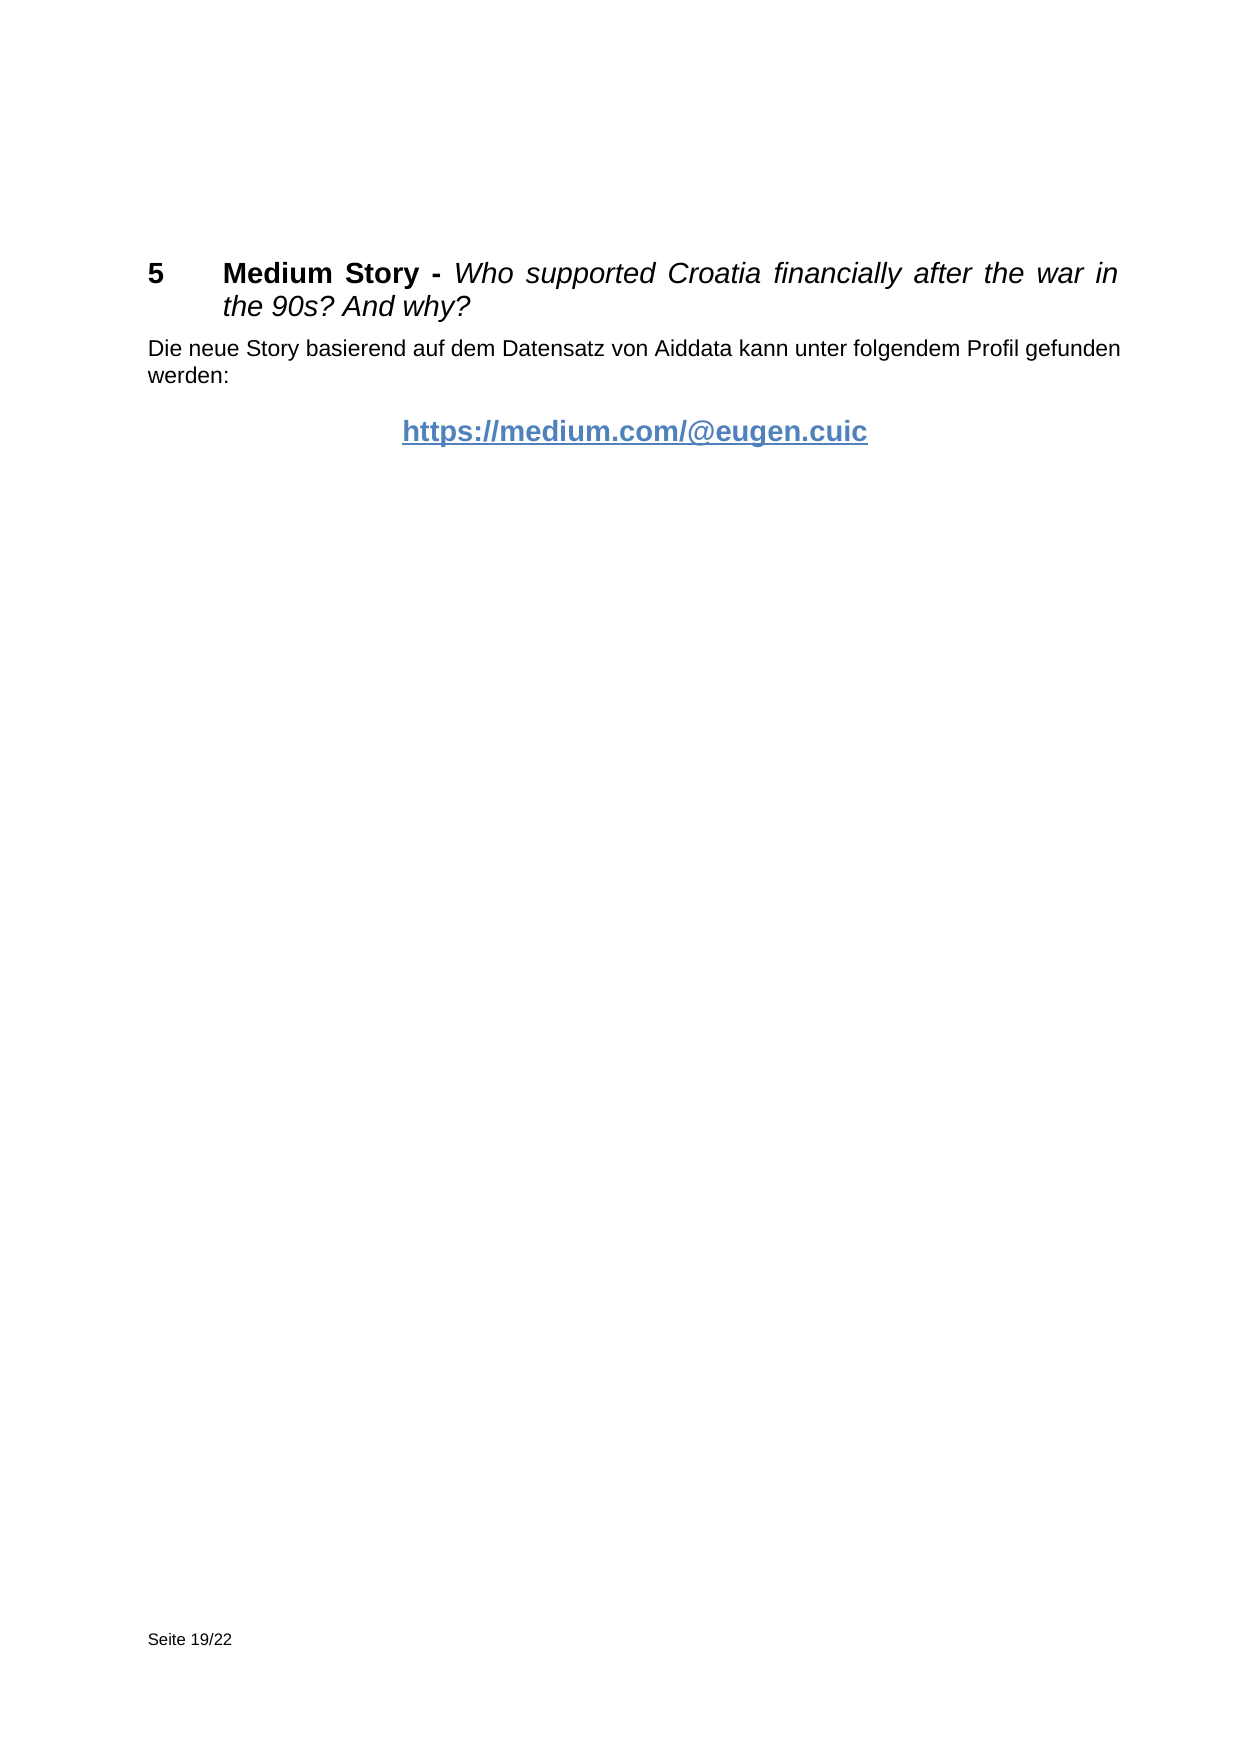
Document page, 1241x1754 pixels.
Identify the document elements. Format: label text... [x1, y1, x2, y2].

text https://medium.com/@eugen.cuic [148, 414, 1122, 448]
text Die neue Story basierend auf dem Datensatz von Aiddata kann unter folgendem Profil gefunden werden: [148, 335, 1122, 388]
subtitle Medium Story - Who supported Croatia financially after the war in the 90s? And why? [148, 256, 1122, 323]
